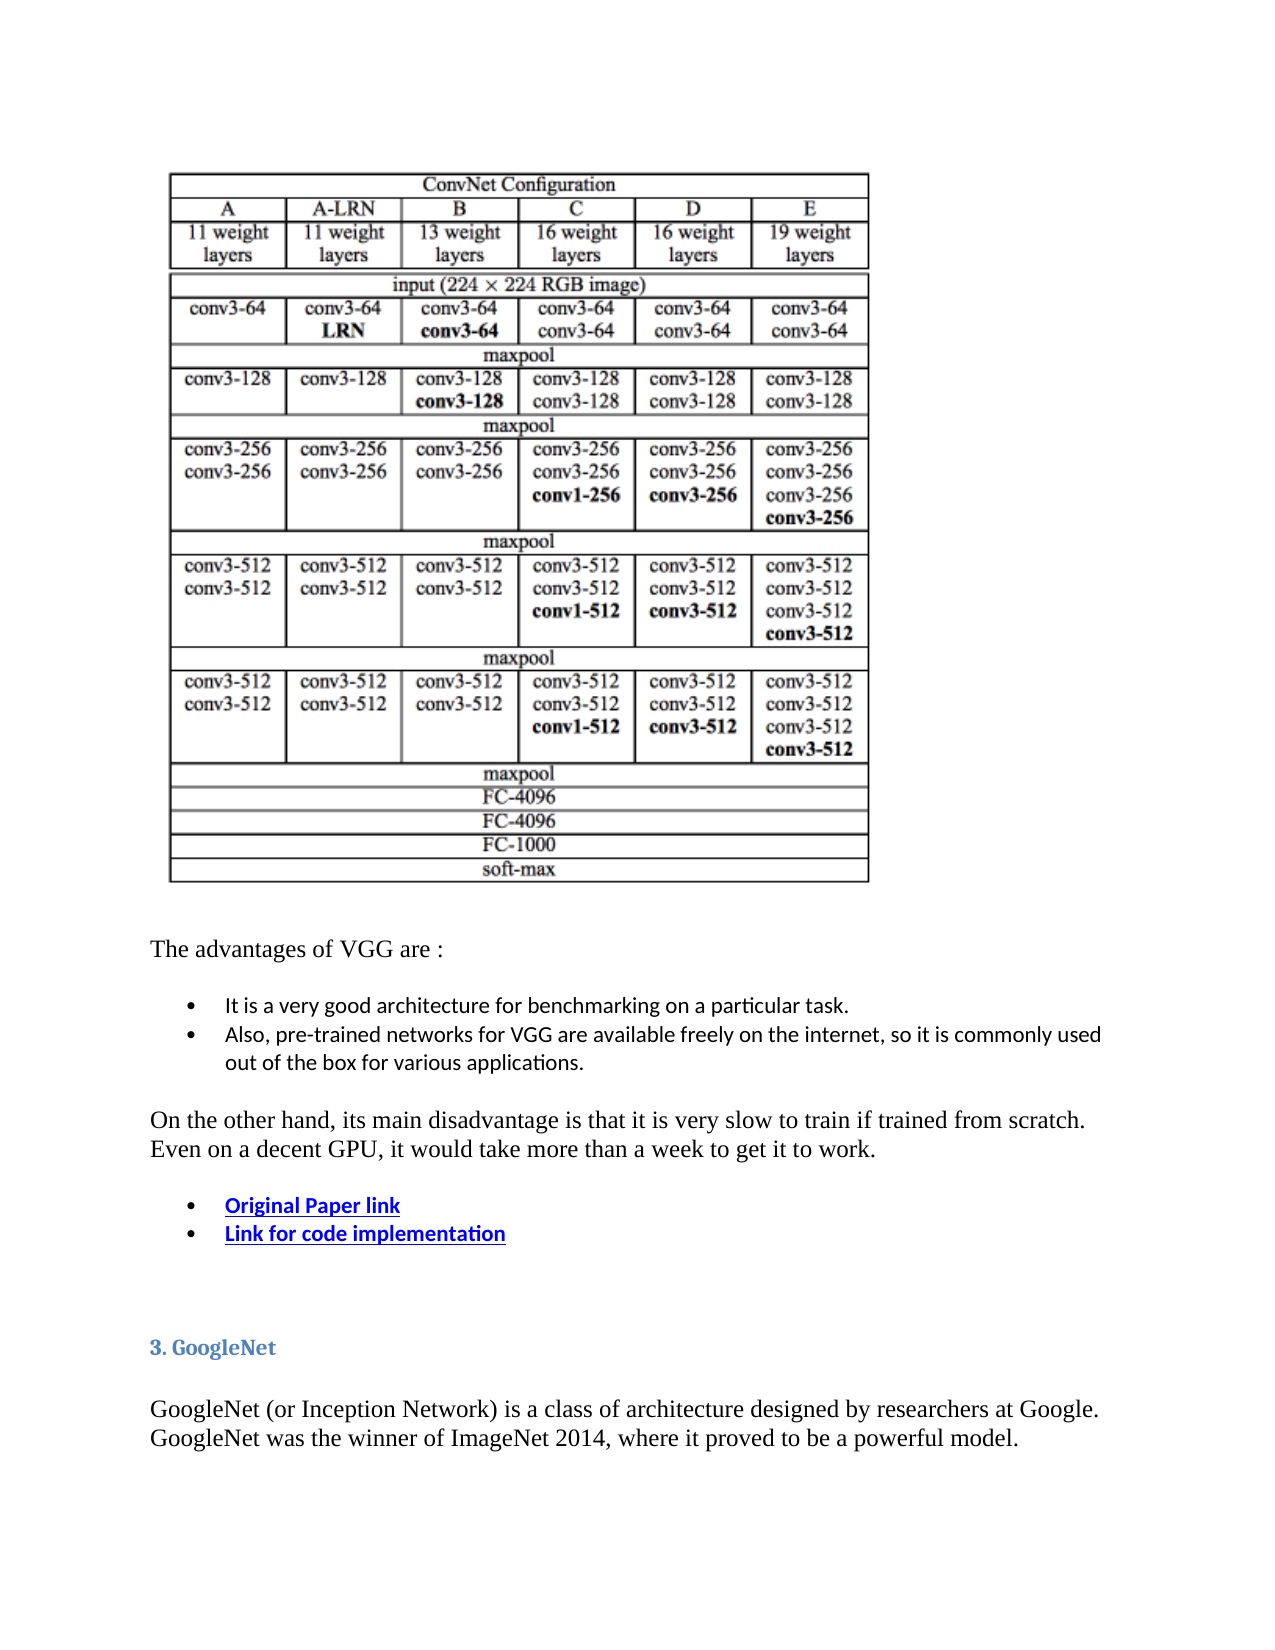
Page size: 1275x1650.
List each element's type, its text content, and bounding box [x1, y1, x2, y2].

text GoogleNet (or Inception Network) is a class of architecture designed by researchers at Google. GoogleNet was the winner of ImageNet 2014, where it proved to be a powerful model. [150, 1394, 1125, 1452]
text The advantages of VGG are : [150, 934, 1125, 962]
text On the other hand, its main disadvantage is that it is very slow to train if trained from scratch. Even on a decent GPU, it would take more than a week to get it to work. [150, 1105, 1125, 1162]
picture [150, 150, 893, 900]
list It is a very good architecture for benchmarking on a particular task. [187, 992, 1125, 1020]
list Original Paper link [187, 1192, 1125, 1219]
list Link for code implementation [187, 1219, 1125, 1248]
list Also, pre-trained networks for VGG are available freely on the internet, so it is commonly used out of the box for various applications. [187, 1020, 1125, 1076]
subtitle 3. GoogleNet [150, 1335, 1125, 1361]
